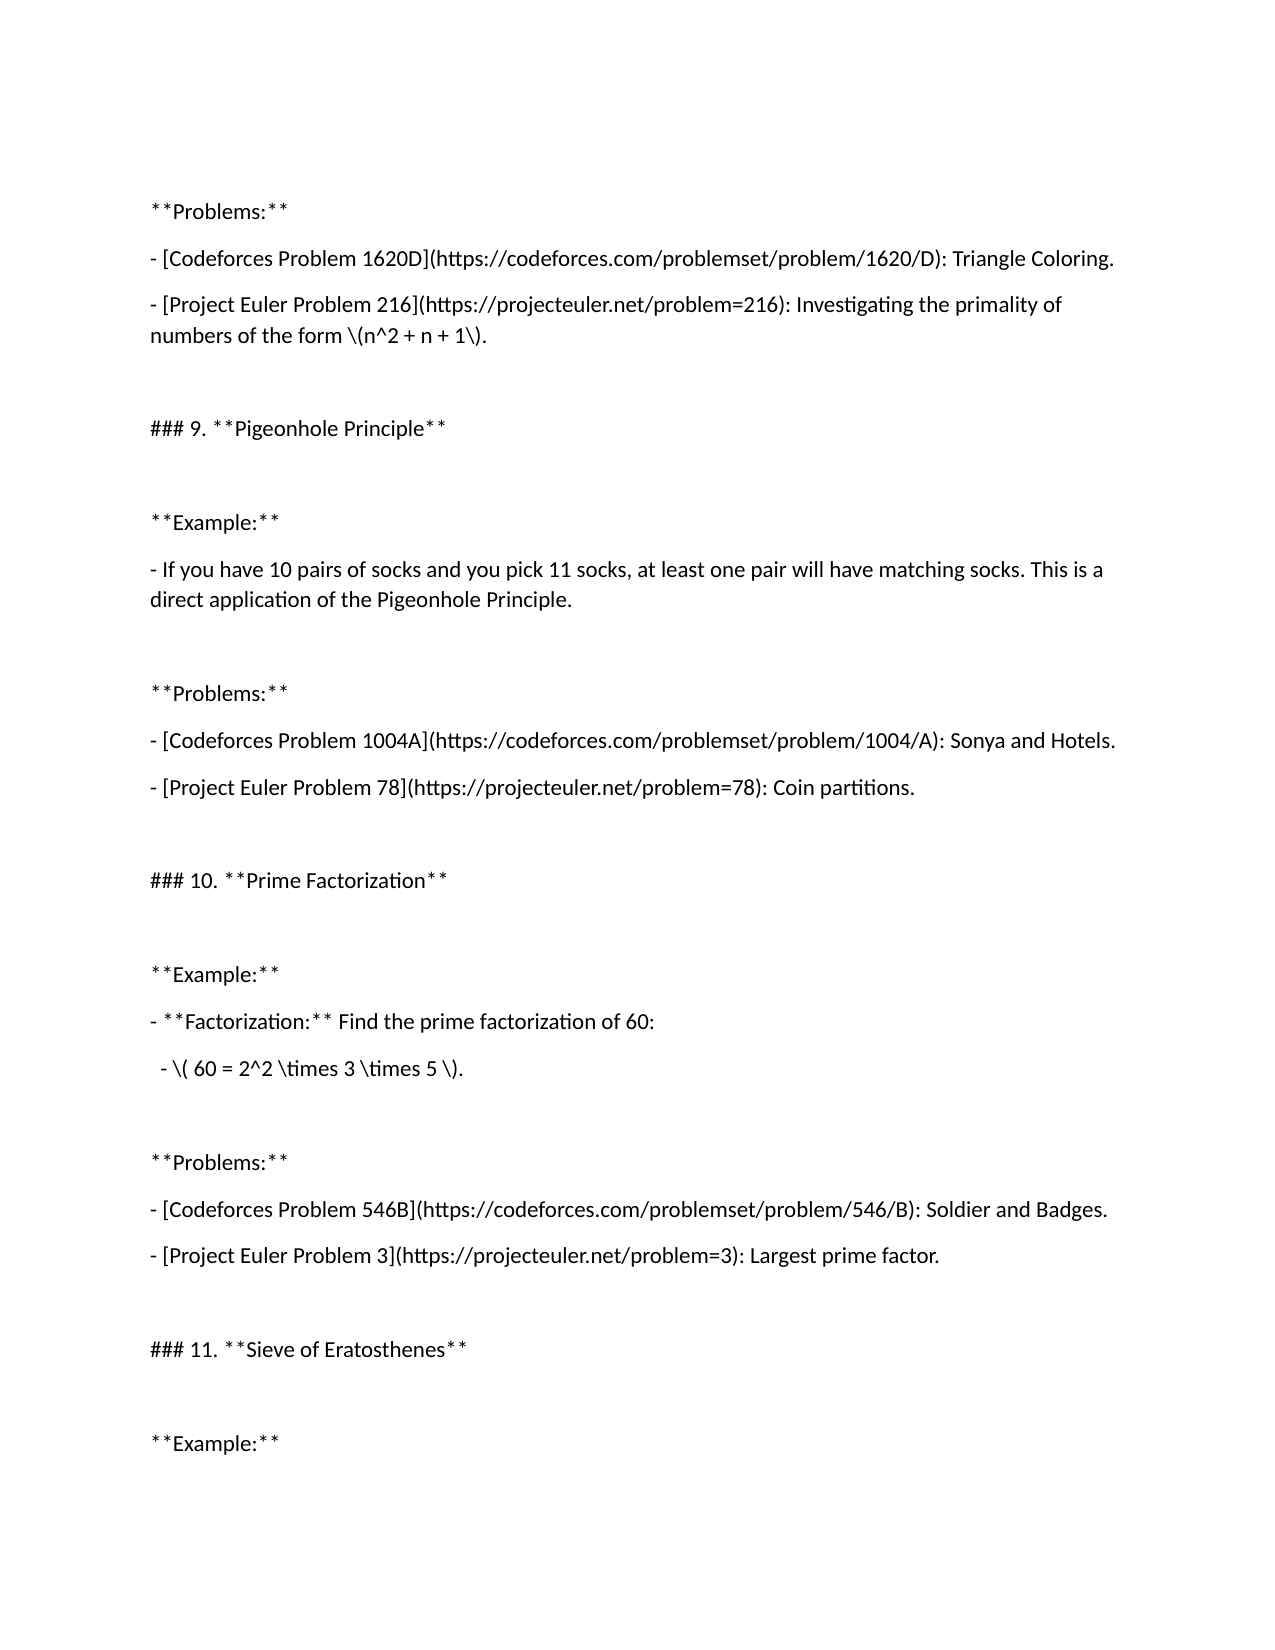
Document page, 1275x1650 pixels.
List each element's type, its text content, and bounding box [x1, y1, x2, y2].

text **Problems:** [150, 197, 1125, 225]
text - [Codeforces Problem 1620D](https://codeforces.com/problemset/problem/1620/D): Triangle Coloring. [150, 244, 1125, 272]
text - [Codeforces Problem 1004A](https://codeforces.com/problemset/problem/1004/A): Sonya and Hotels. [150, 726, 1125, 754]
text - [Project Euler Problem 216](https://projecteuler.net/problem=216): Investigating the primality of numbers of the form \(n^2 + n + 1\). [150, 291, 1125, 349]
text **Example:** [150, 960, 1125, 988]
text - If you have 10 pairs of socks and you pick 11 socks, at least one pair will have matching socks. This is a direct application of the Pigeonhole Principle. [150, 555, 1125, 613]
text - [Project Euler Problem 3](https://projecteuler.net/problem=3): Largest prime factor. [150, 1242, 1125, 1270]
text ### 10. **Prime Factorization** [150, 867, 1125, 895]
text - **Factorization:** Find the prime factorization of 60: [150, 1007, 1125, 1035]
text ### 11. **Sieve of Eratosthenes** [150, 1335, 1125, 1363]
text - \( 60 = 2^2 \times 3 \times 5 \). [150, 1054, 1125, 1082]
text **Problems:** [150, 679, 1125, 707]
text - [Project Euler Problem 78](https://projecteuler.net/problem=78): Coin partitions. [150, 773, 1125, 801]
text **Example:** [150, 1429, 1125, 1457]
text ### 9. **Pigeonhole Principle** [150, 414, 1125, 443]
text **Example:** [150, 508, 1125, 536]
text - [Codeforces Problem 546B](https://codeforces.com/problemset/problem/546/B): Soldier and Badges. [150, 1195, 1125, 1223]
text **Problems:** [150, 1148, 1125, 1176]
